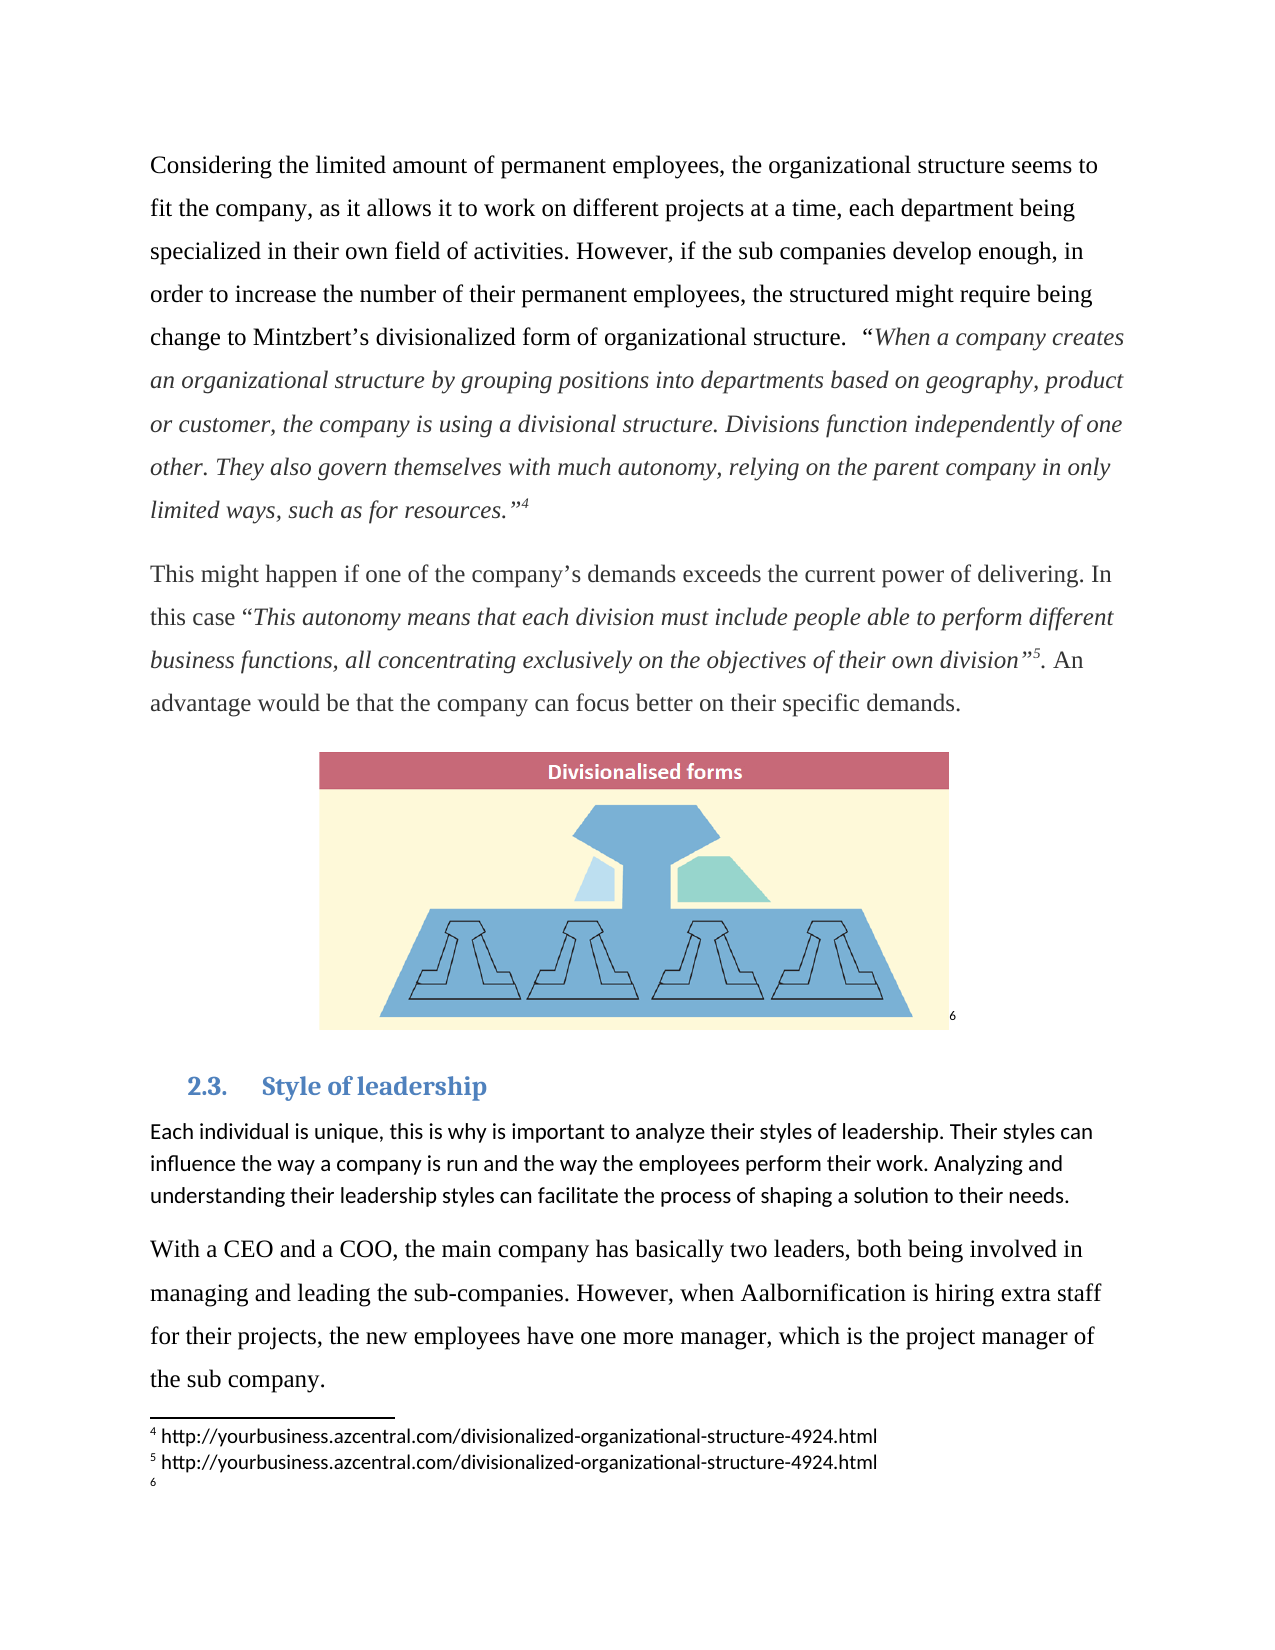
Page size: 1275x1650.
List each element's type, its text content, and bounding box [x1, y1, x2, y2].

text With a CEO and a COO, the main company has basically two leaders, both being involved in managing and leading the sub-companies. However, when Aalbornification is hiring extra staff for their projects, the new employees have one more manager, which is the project manager of the sub company. [150, 1234, 1125, 1393]
subtitle Style of leadership [187, 1071, 1125, 1102]
text Considering the limited amount of permanent employees, the organizational structure seems to fit the company, as it allows it to work on different projects at a time, each department being specialized in their own field of activities. However, if the sub companies develop enough, in order to increase the number of their permanent employees, the structured might require being change to Mintzbert’s divisionalized form of organizational structure. “When a company creates an organizational structure by grouping positions into departments based on geography, product or customer, the company is using a divisional structure. Divisions function independently of one other. They also govern themselves with much autonomy, relying on the parent company in only limited ways, such as for resources.” [150, 150, 1125, 524]
text This might happen if one of the company’s demands exceeds the current power of delivering. In this case “This autonomy means that each division must include people able to perform different business functions, all concentrating exclusively on the objectives of their own division”. An advantage would be that the company can focus better on their specific demands. [150, 559, 1125, 717]
text Each individual is unique, this is why is important to analyze their styles of leadership. Their styles can influence the way a company is run and the way the employees perform their work. Analyzing and understanding their leadership styles can facilitate the process of shaping a solution to their needs. [150, 1117, 1125, 1209]
picture [319, 752, 949, 1030]
